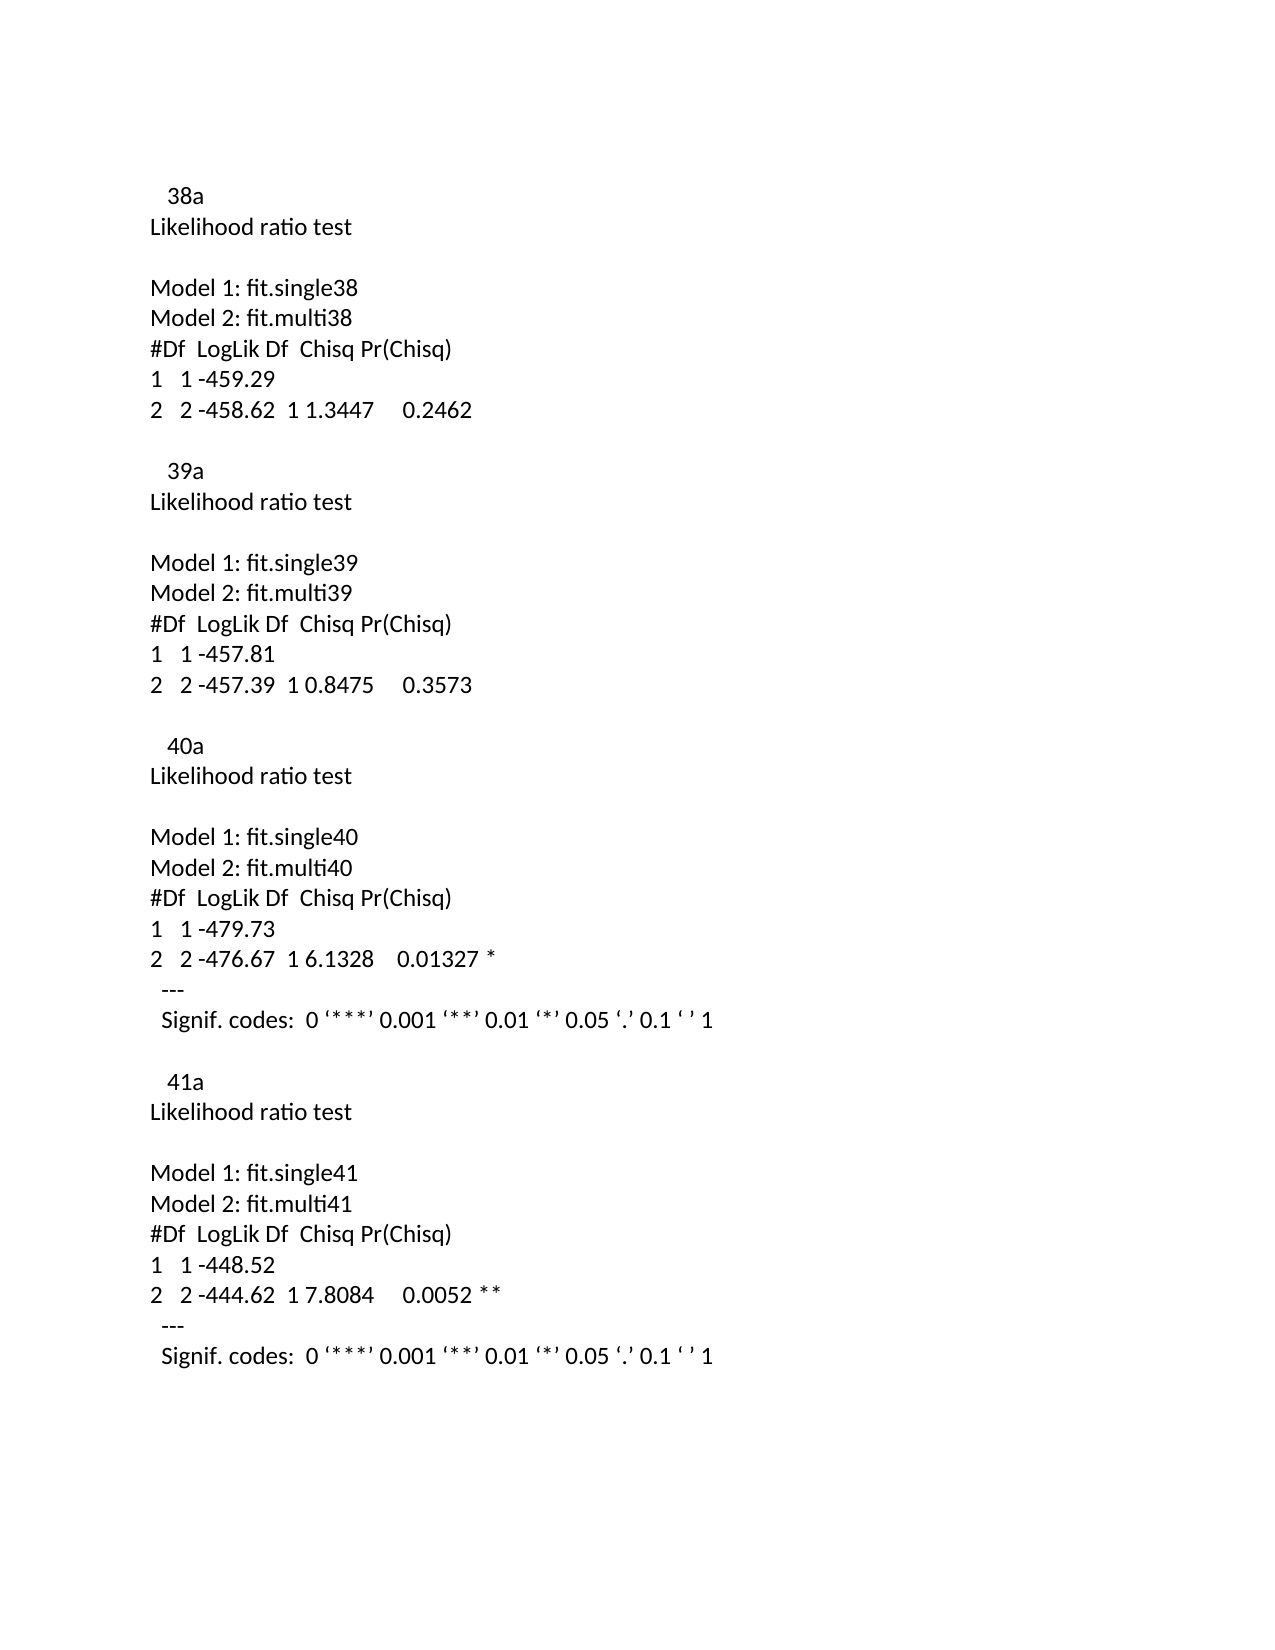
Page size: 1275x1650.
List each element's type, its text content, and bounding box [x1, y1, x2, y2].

text Model 1: fit.single41 [150, 1157, 1125, 1188]
text Model 1: fit.single38 [150, 272, 1125, 303]
text 40a [150, 730, 1125, 760]
text 2 2 -444.62 1 7.8084 0.0052 ** [150, 1279, 1125, 1310]
text 2 2 -458.62 1 1.3447 0.2462 [150, 394, 1125, 425]
text Model 2: fit.multi39 [150, 577, 1125, 608]
text #Df LogLik Df Chisq Pr(Chisq) [150, 333, 1125, 364]
text 1 1 -479.73 [150, 913, 1125, 943]
text Signif. codes: 0 ‘***’ 0.001 ‘**’ 0.01 ‘*’ 0.05 ‘.’ 0.1 ‘ ’ 1 [150, 1004, 1125, 1035]
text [150, 1340, 1125, 1371]
text Model 1: fit.single39 [150, 547, 1125, 577]
text Likelihood ratio test [150, 486, 1125, 516]
text #Df LogLik Df Chisq Pr(Chisq) [150, 882, 1125, 913]
text --- [150, 974, 1125, 1004]
text #Df LogLik Df Chisq Pr(Chisq) [150, 608, 1125, 638]
text 2 2 -476.67 1 6.1328 0.01327 * [150, 943, 1125, 974]
text Likelihood ratio test [150, 1096, 1125, 1127]
text #Df LogLik Df Chisq Pr(Chisq) [150, 1218, 1125, 1249]
text Model 2: fit.multi38 [150, 303, 1125, 333]
text Likelihood ratio test [150, 211, 1125, 242]
text Model 2: fit.multi41 [150, 1188, 1125, 1218]
text 1 1 -448.52 [150, 1249, 1125, 1279]
text 41a [150, 1066, 1125, 1096]
text 38a [150, 181, 1125, 211]
text 1 1 -457.81 [150, 638, 1125, 669]
text 39a [150, 455, 1125, 486]
text --- [150, 1310, 1125, 1340]
text Likelihood ratio test [150, 760, 1125, 791]
text Model 2: fit.multi40 [150, 852, 1125, 882]
text Model 1: fit.single40 [150, 821, 1125, 852]
text 1 1 -459.29 [150, 364, 1125, 394]
text 2 2 -457.39 1 0.8475 0.3573 [150, 669, 1125, 699]
